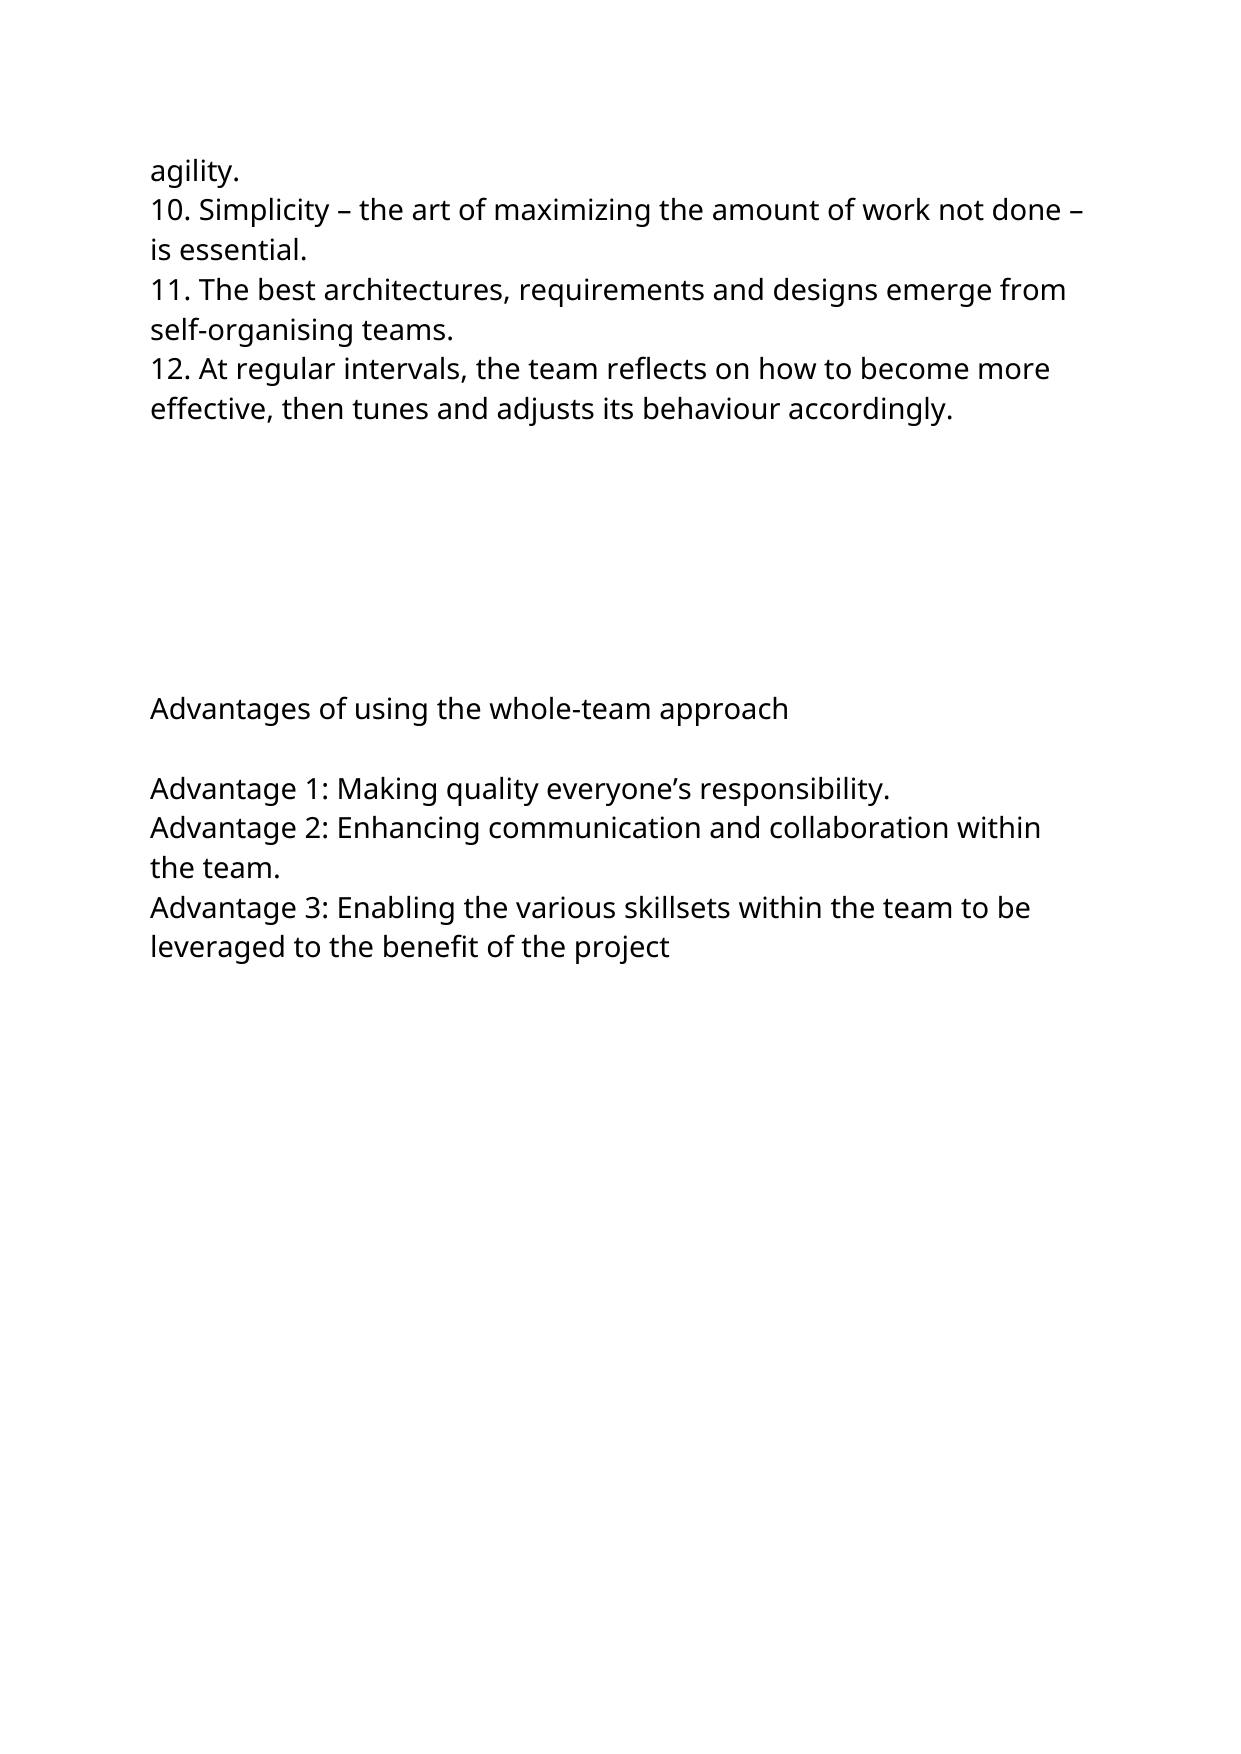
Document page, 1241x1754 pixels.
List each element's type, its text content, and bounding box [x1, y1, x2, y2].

text 12. At regular intervals, the team reflects on how to become more effective, then tunes and adjusts its behaviour accordingly. [150, 348, 1090, 428]
text Advantage 2: Enhancing communication and collaboration within the team. [150, 808, 1090, 887]
text 11. The best architectures, requirements and designs emerge from self-organising teams. [150, 269, 1090, 348]
text Advantage 1: Making quality everyone’s responsibility. [150, 768, 1090, 808]
text Advantage 3: Enabling the various skillsets within the team to be leveraged to the benefit of the project [150, 887, 1090, 966]
text agility. [150, 150, 1090, 190]
text Advantages of using the whole-team approach [150, 688, 1090, 728]
text 10. Simplicity – the art of maximizing the amount of work not done – is essential. [150, 190, 1090, 269]
